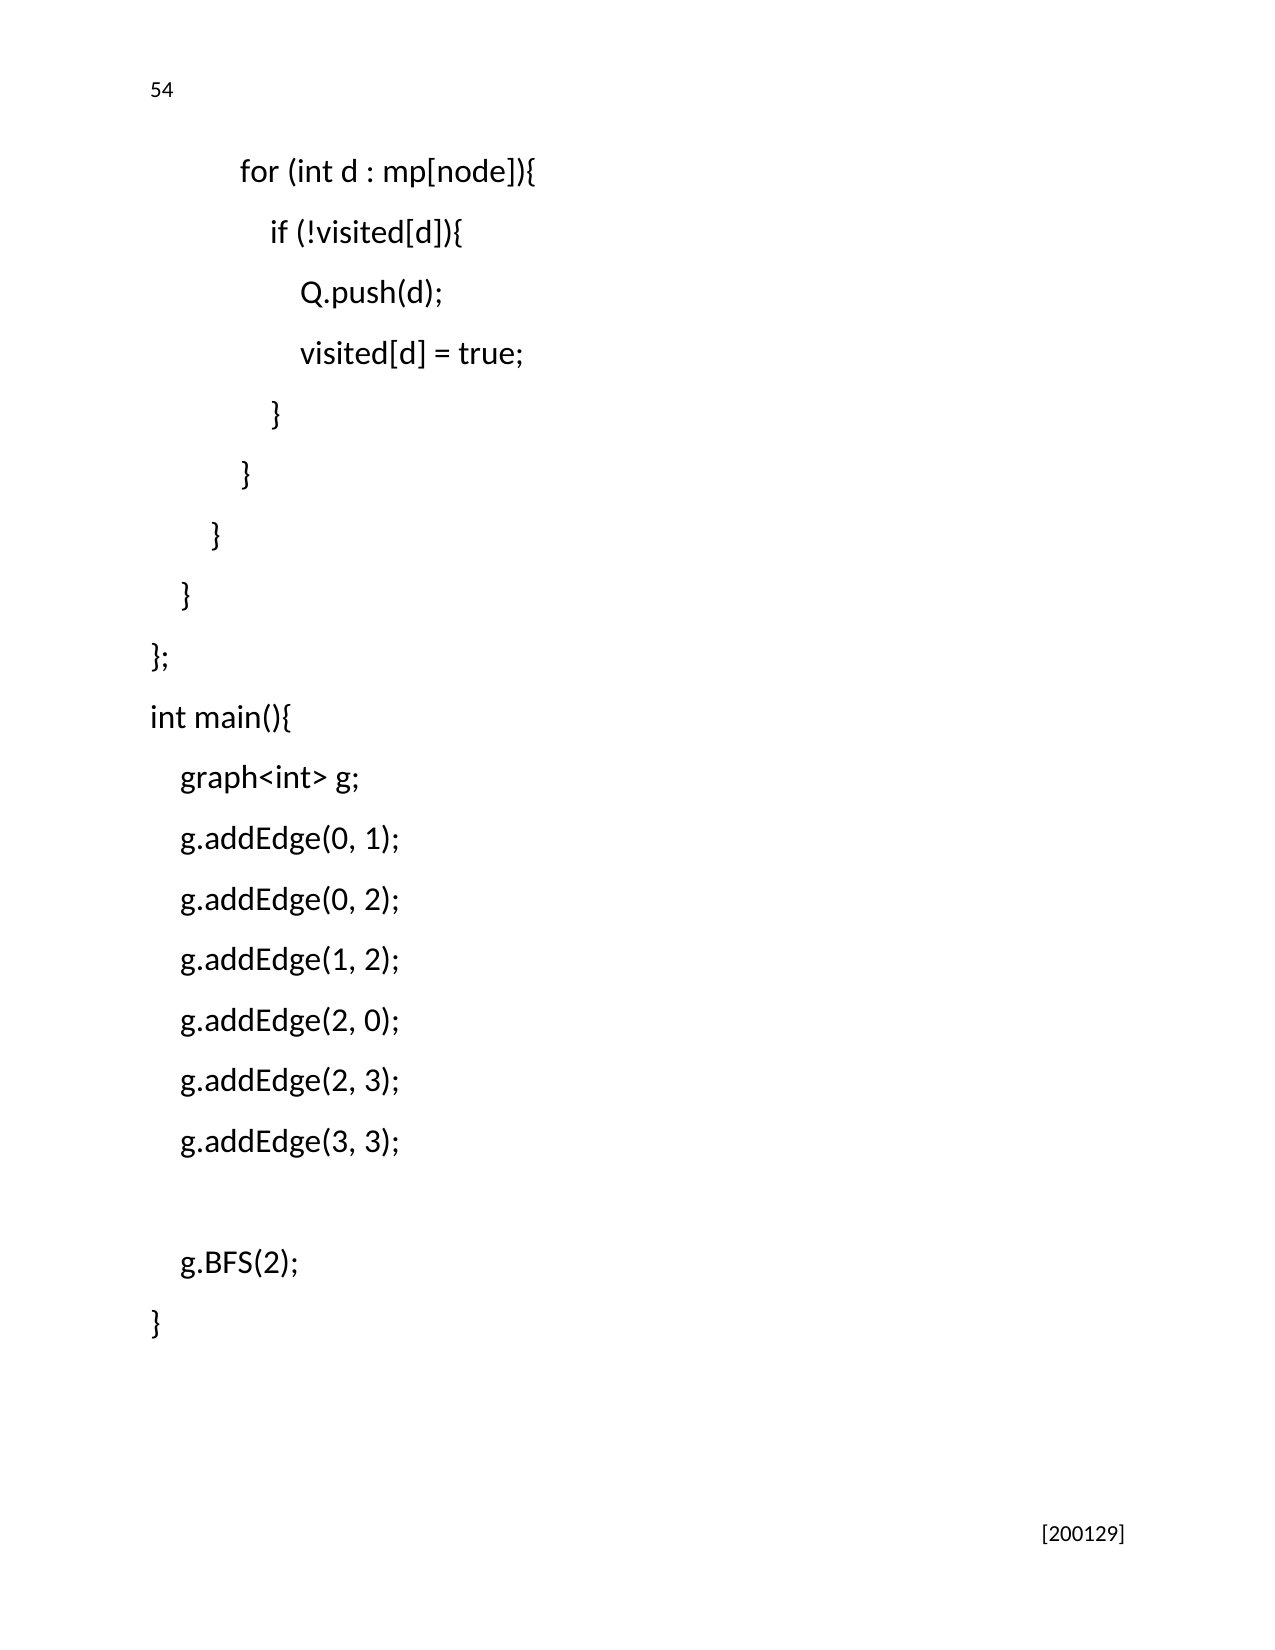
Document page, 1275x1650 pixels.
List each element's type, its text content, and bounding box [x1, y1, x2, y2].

text int main(){ [150, 696, 1125, 736]
text g.addEdge(2, 3); [150, 1059, 1125, 1100]
text } [150, 453, 1125, 494]
text graph<int> g; [150, 756, 1125, 797]
text g.addEdge(0, 1); [150, 817, 1125, 858]
text } [150, 574, 1125, 615]
text }; [150, 635, 1125, 676]
text } [150, 514, 1125, 554]
text Q.push(d); [150, 271, 1125, 312]
text g.addEdge(3, 3); [150, 1120, 1125, 1161]
text } [150, 392, 1125, 433]
text g.addEdge(1, 2); [150, 938, 1125, 979]
text visited[d] = true; [150, 332, 1125, 373]
text } [150, 1302, 1125, 1343]
text g.addEdge(2, 0); [150, 999, 1125, 1039]
text g.addEdge(0, 2); [150, 877, 1125, 918]
text g.BFS(2); [150, 1241, 1125, 1282]
text if (!visited[d]){ [150, 211, 1125, 251]
text for (int d : mp[node]){ [150, 150, 1125, 191]
